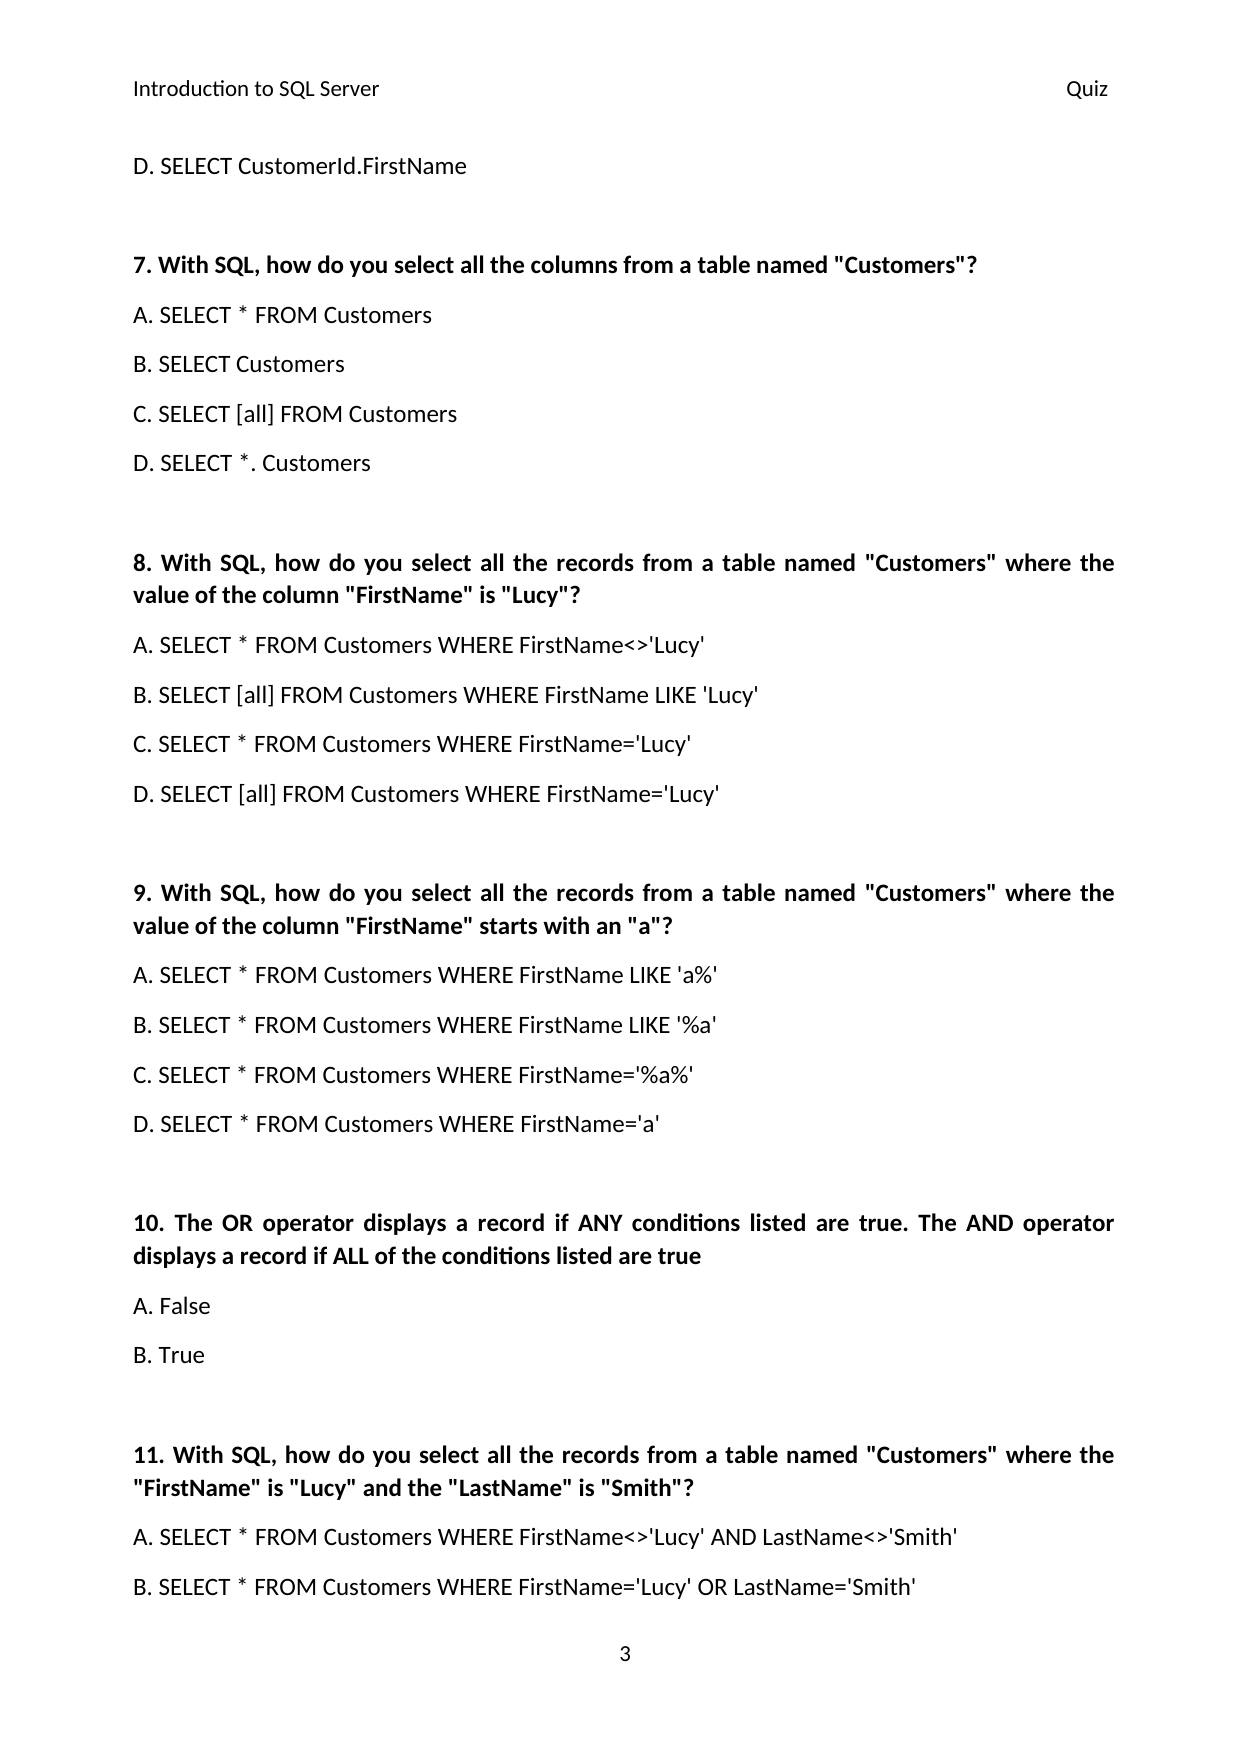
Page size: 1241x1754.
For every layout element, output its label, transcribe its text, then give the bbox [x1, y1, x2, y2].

text D. SELECT CustomerId.FirstName [133, 150, 1117, 181]
text B. True [133, 1339, 1117, 1370]
text C. SELECT * FROM Customers WHERE FirstName='Lucy' [133, 728, 1117, 759]
text A. False [133, 1290, 1117, 1321]
text A. SELECT * FROM Customers [133, 299, 1117, 329]
text C. SELECT [all] FROM Customers [133, 398, 1117, 428]
text B. SELECT * FROM Customers WHERE FirstName='Lucy' OR LastName='Smith' [133, 1571, 1117, 1601]
text 7. With SQL, how do you select all the columns from a table named "Customers"? [133, 249, 1117, 280]
text D. SELECT *. Customers [133, 447, 1117, 478]
text 8. With SQL, how do you select all the records from a table named "Customers" where the value of the column "FirstName" is "Lucy"? [133, 547, 1117, 610]
text D. SELECT * FROM Customers WHERE FirstName='a' [133, 1108, 1117, 1139]
text 10. The OR operator displays a record if ANY conditions listed are true. The AND operator displays a record if ALL of the conditions listed are true [133, 1207, 1117, 1271]
text C. SELECT * FROM Customers WHERE FirstName='%a%' [133, 1059, 1117, 1089]
text B. SELECT * FROM Customers WHERE FirstName LIKE '%a' [133, 1009, 1117, 1040]
text A. SELECT * FROM Customers WHERE FirstName<>'Lucy' [133, 629, 1117, 660]
text B. SELECT [all] FROM Customers WHERE FirstName LIKE 'Lucy' [133, 679, 1117, 709]
text A. SELECT * FROM Customers WHERE FirstName LIKE 'a%' [133, 959, 1117, 990]
text B. SELECT Customers [133, 348, 1117, 379]
text 11. With SQL, how do you select all the records from a table named "Customers" where the "FirstName" is "Lucy" and the "LastName" is "Smith"? [133, 1439, 1117, 1502]
text 9. With SQL, how do you select all the records from a table named "Customers" where the value of the column "FirstName" starts with an "a"? [133, 877, 1117, 941]
text D. SELECT [all] FROM Customers WHERE FirstName='Lucy' [133, 778, 1117, 808]
text A. SELECT * FROM Customers WHERE FirstName<>'Lucy' AND LastName<>'Smith' [133, 1521, 1117, 1552]
